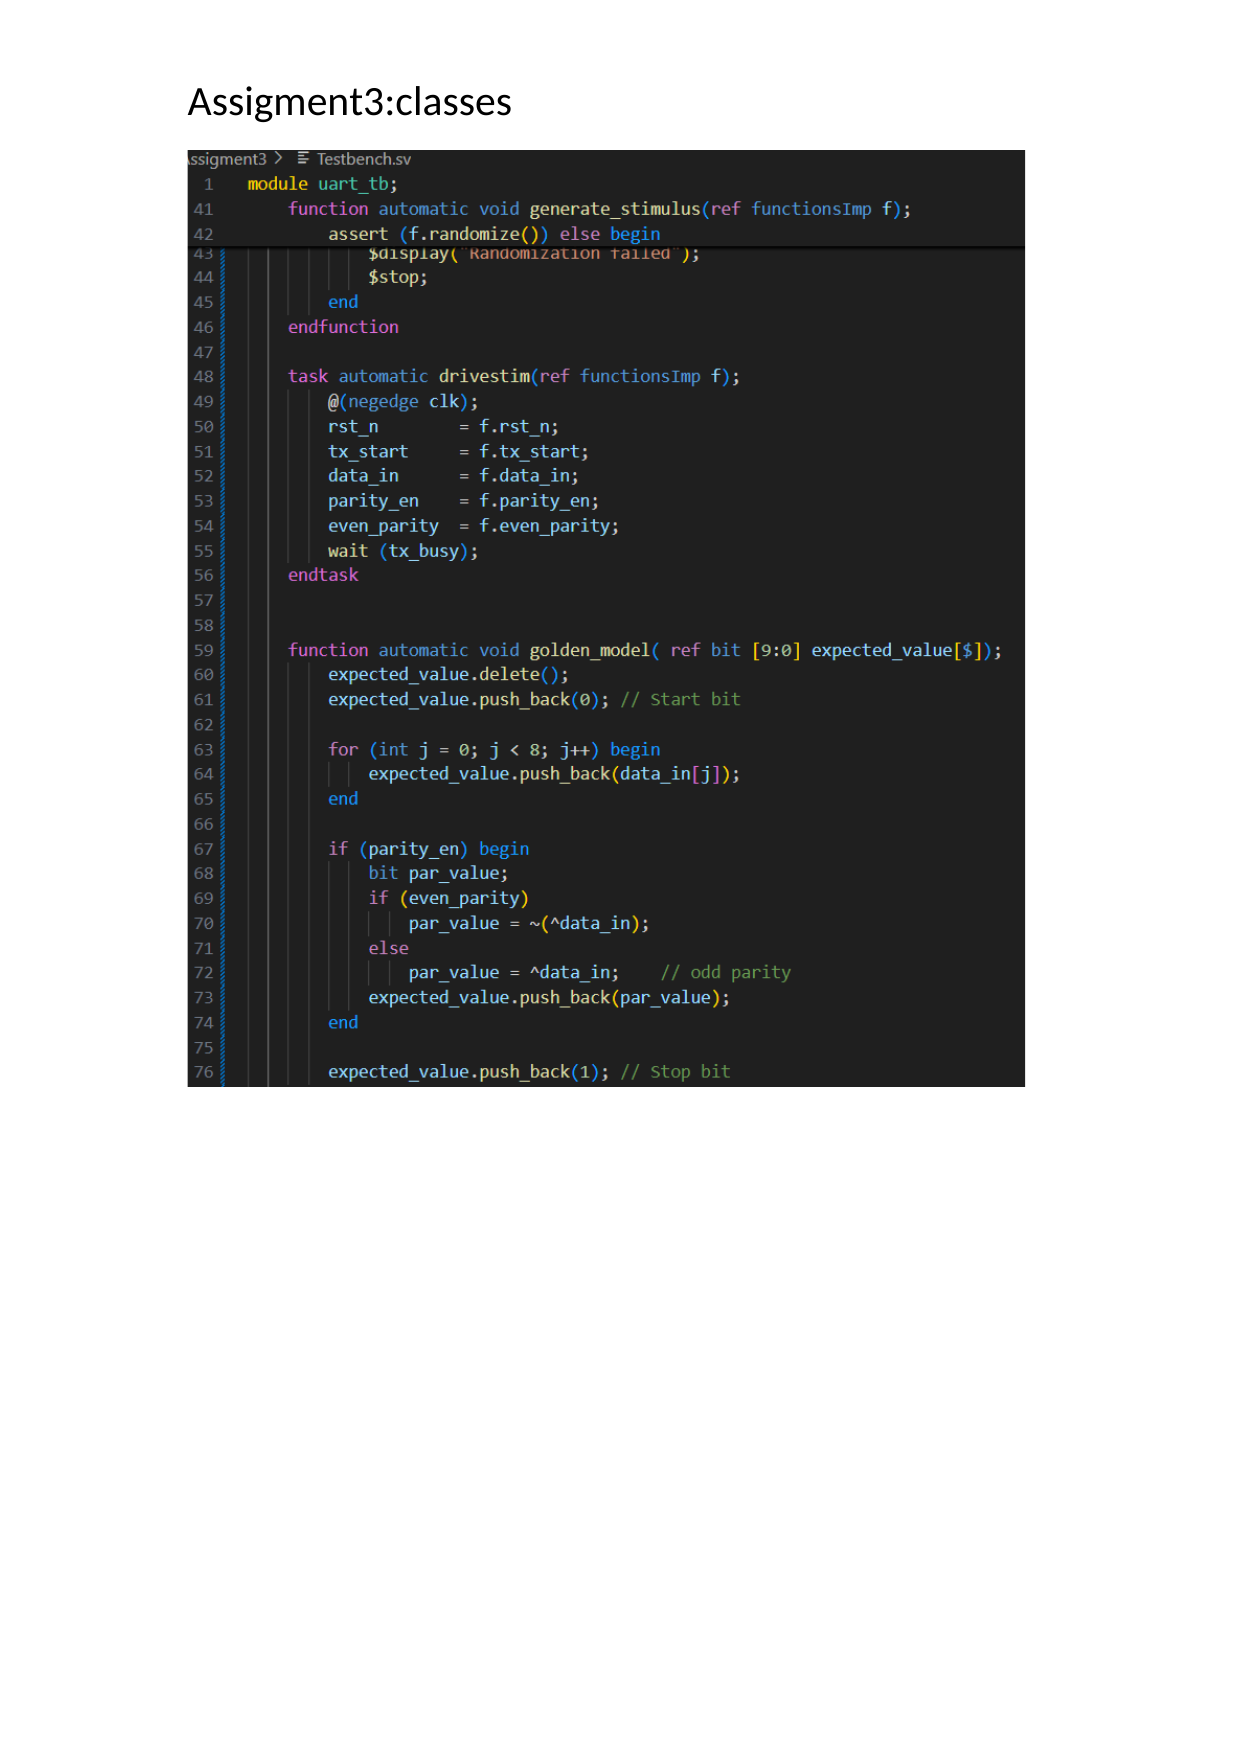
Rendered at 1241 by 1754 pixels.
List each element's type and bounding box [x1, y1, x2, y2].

picture [187, 150, 1026, 1087]
